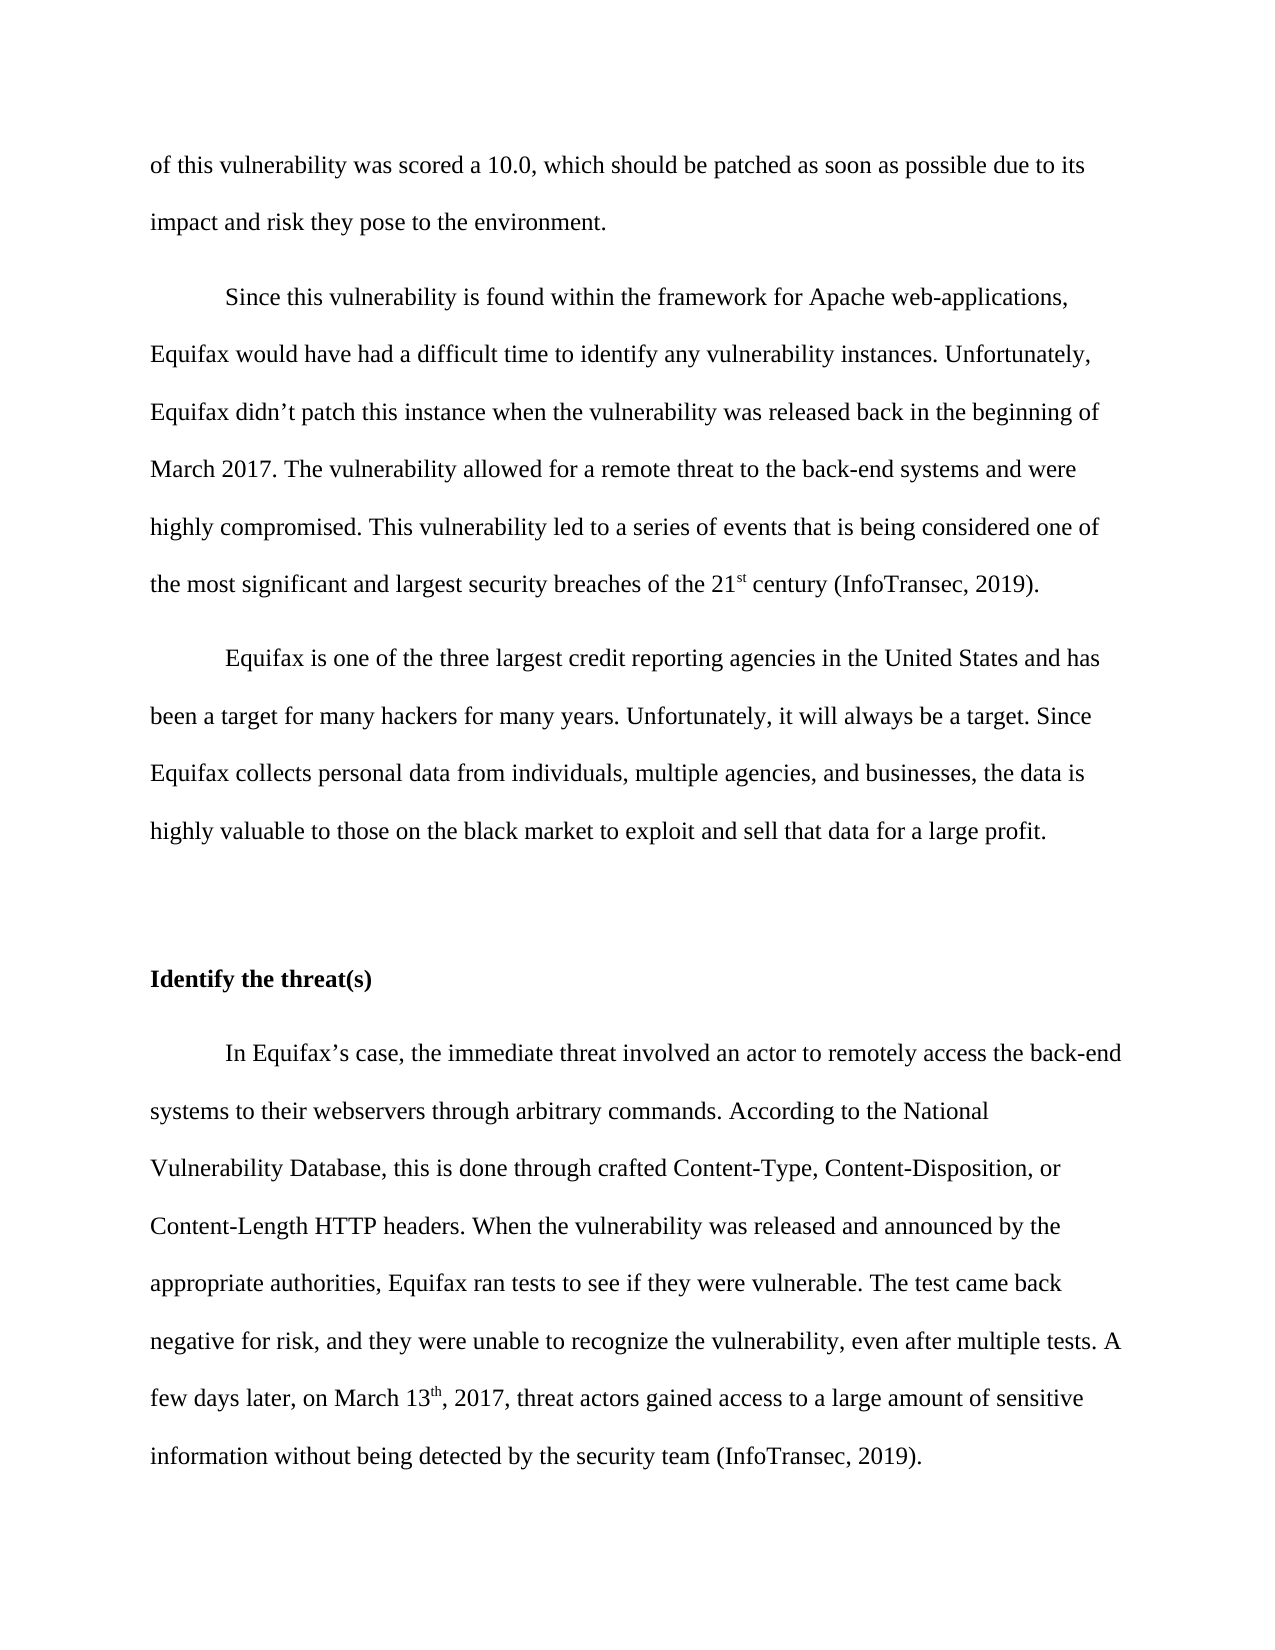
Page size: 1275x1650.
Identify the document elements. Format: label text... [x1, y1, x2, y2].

text Equifax is one of the three largest credit reporting agencies in the United States and has been a target for many hackers for many years. Unfortunately, it will always be a target. Since Equifax collects personal data from individuals, multiple agencies, and businesses, the data is highly valuable to those on the black market to exploit and sell that data for a large profit. [150, 643, 1125, 844]
text Identify the threat(s) [150, 964, 1125, 993]
text In Equifax’s case, the immediate threat involved an actor to remotely access the back-end systems to their webservers through arbitrary commands. According to the National Vulnerability Database, this is done through crafted Content-Type, Content-Disposition, or Content-Length HTTP headers. When the vulnerability was released and announced by the appropriate authorities, Equifax ran tests to see if they were vulnerable. The test came back negative for risk, and they were unable to recognize the vulnerability, even after multiple tests. A few days later, on March 13th, 2017, threat actors gained access to a large amount of sensitive information without being detected by the security team (InfoTransec, 2019). [150, 1038, 1125, 1469]
text Since this vulnerability is found within the framework for Apache web-applications, Equifax would have had a difficult time to identify any vulnerability instances. Unfortunately, Equifax didn’t patch this instance when the vulnerability was released back in the beginning of March 2017. The vulnerability allowed for a remote threat to the back-end systems and were highly compromised. This vulnerability led to a series of events that is being considered one of the most significant and largest security breaches of the 21st century (InfoTransec, 2019). [150, 282, 1125, 598]
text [150, 150, 1125, 236]
